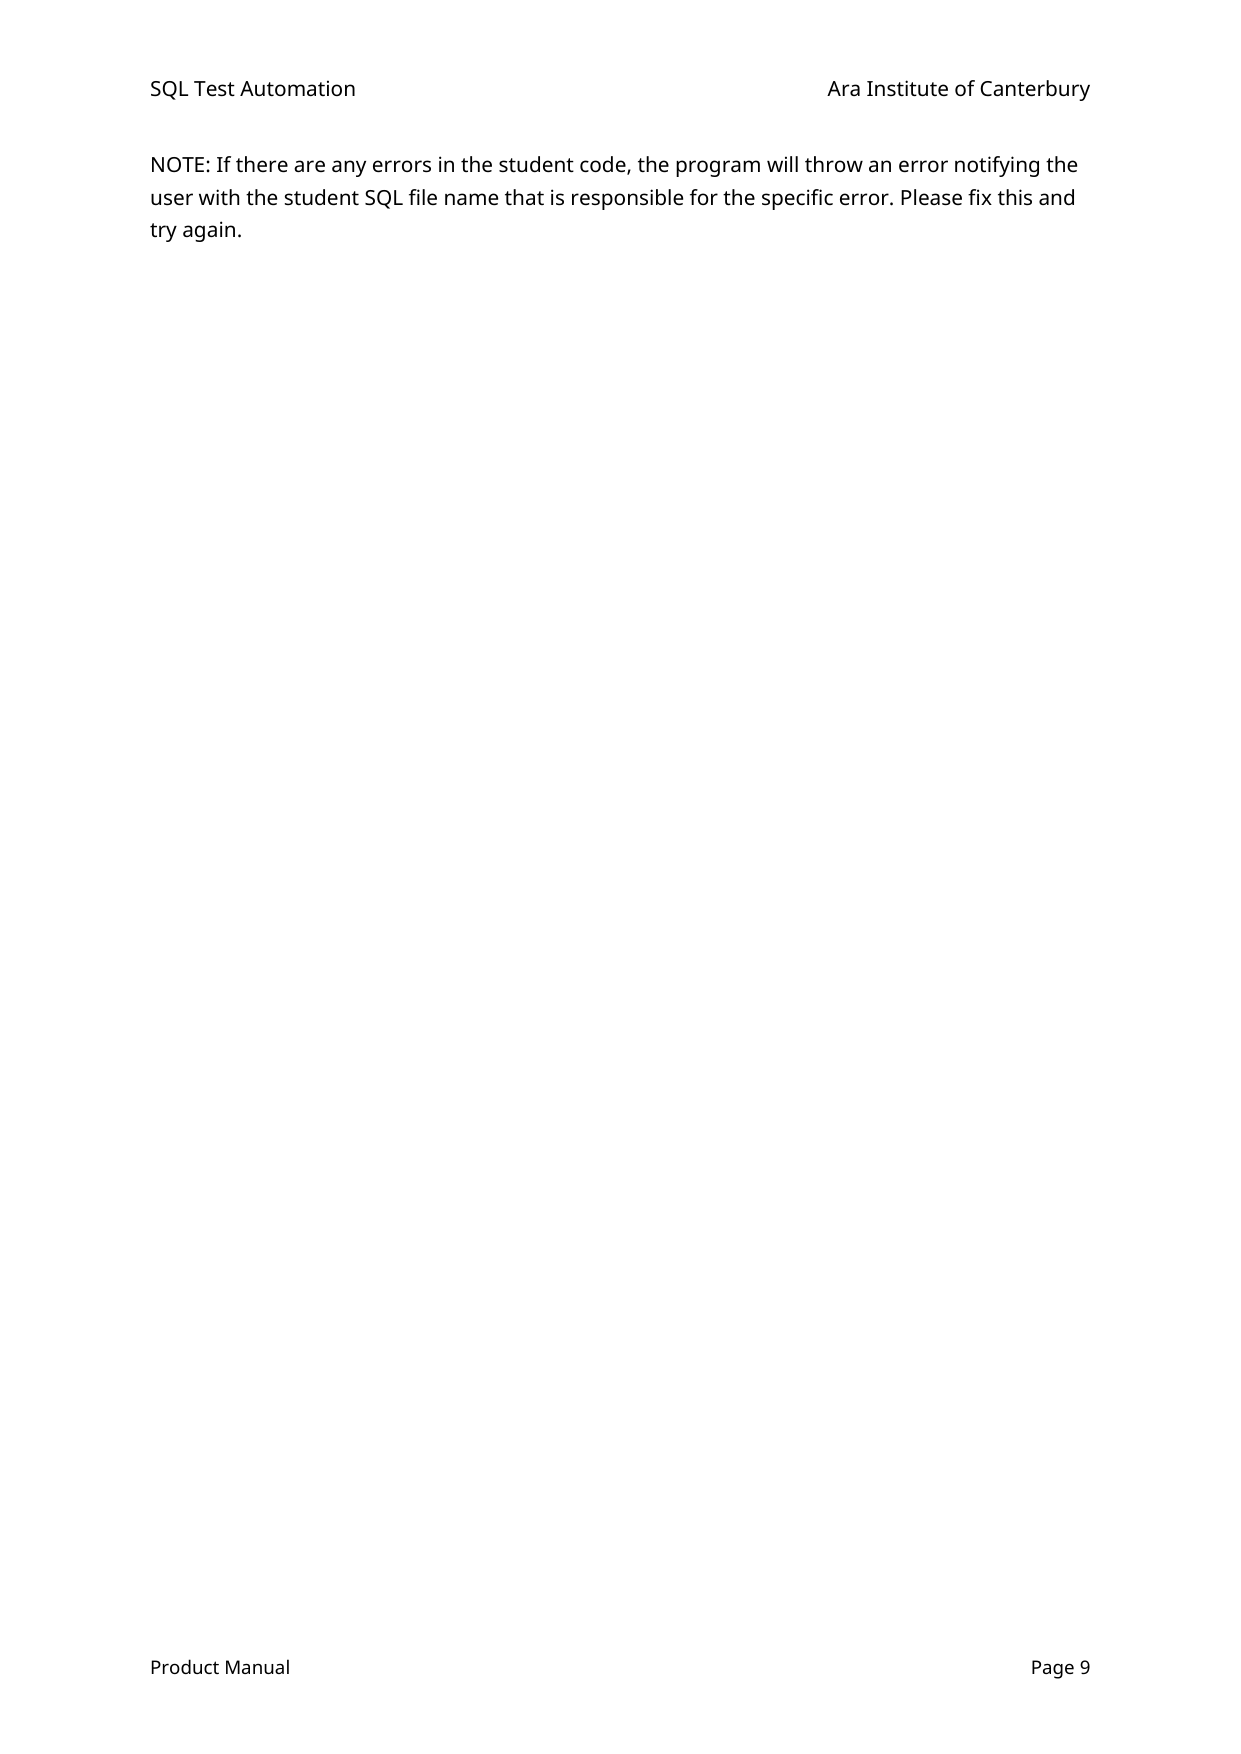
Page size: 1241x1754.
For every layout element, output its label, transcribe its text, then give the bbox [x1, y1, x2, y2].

text NOTE: If there are any errors in the student code, the program will throw an error notifying the user with the student SQL file name that is responsible for the specific error. Please fix this and try again. [150, 150, 1090, 244]
